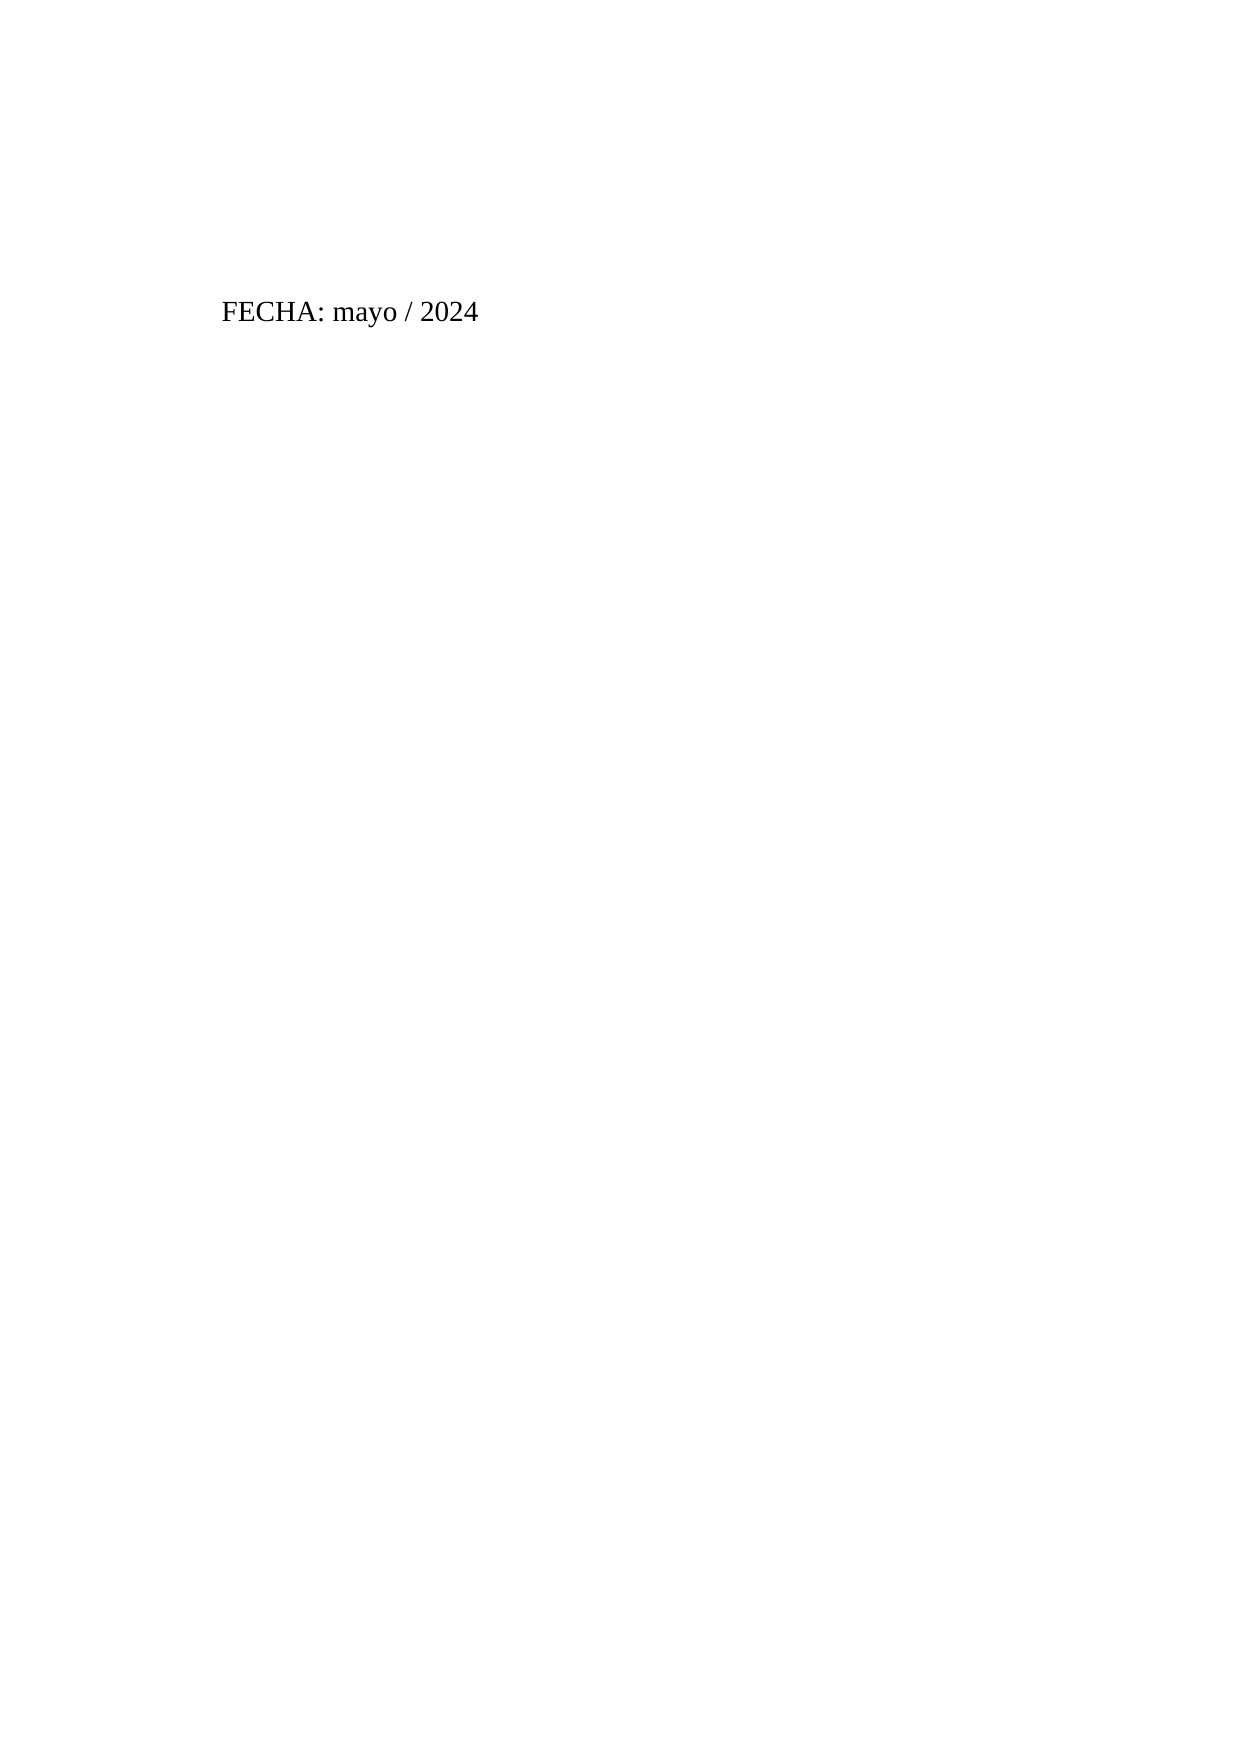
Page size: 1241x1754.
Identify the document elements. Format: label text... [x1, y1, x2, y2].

text FECHA: mayo / 2024 [148, 294, 1093, 328]
